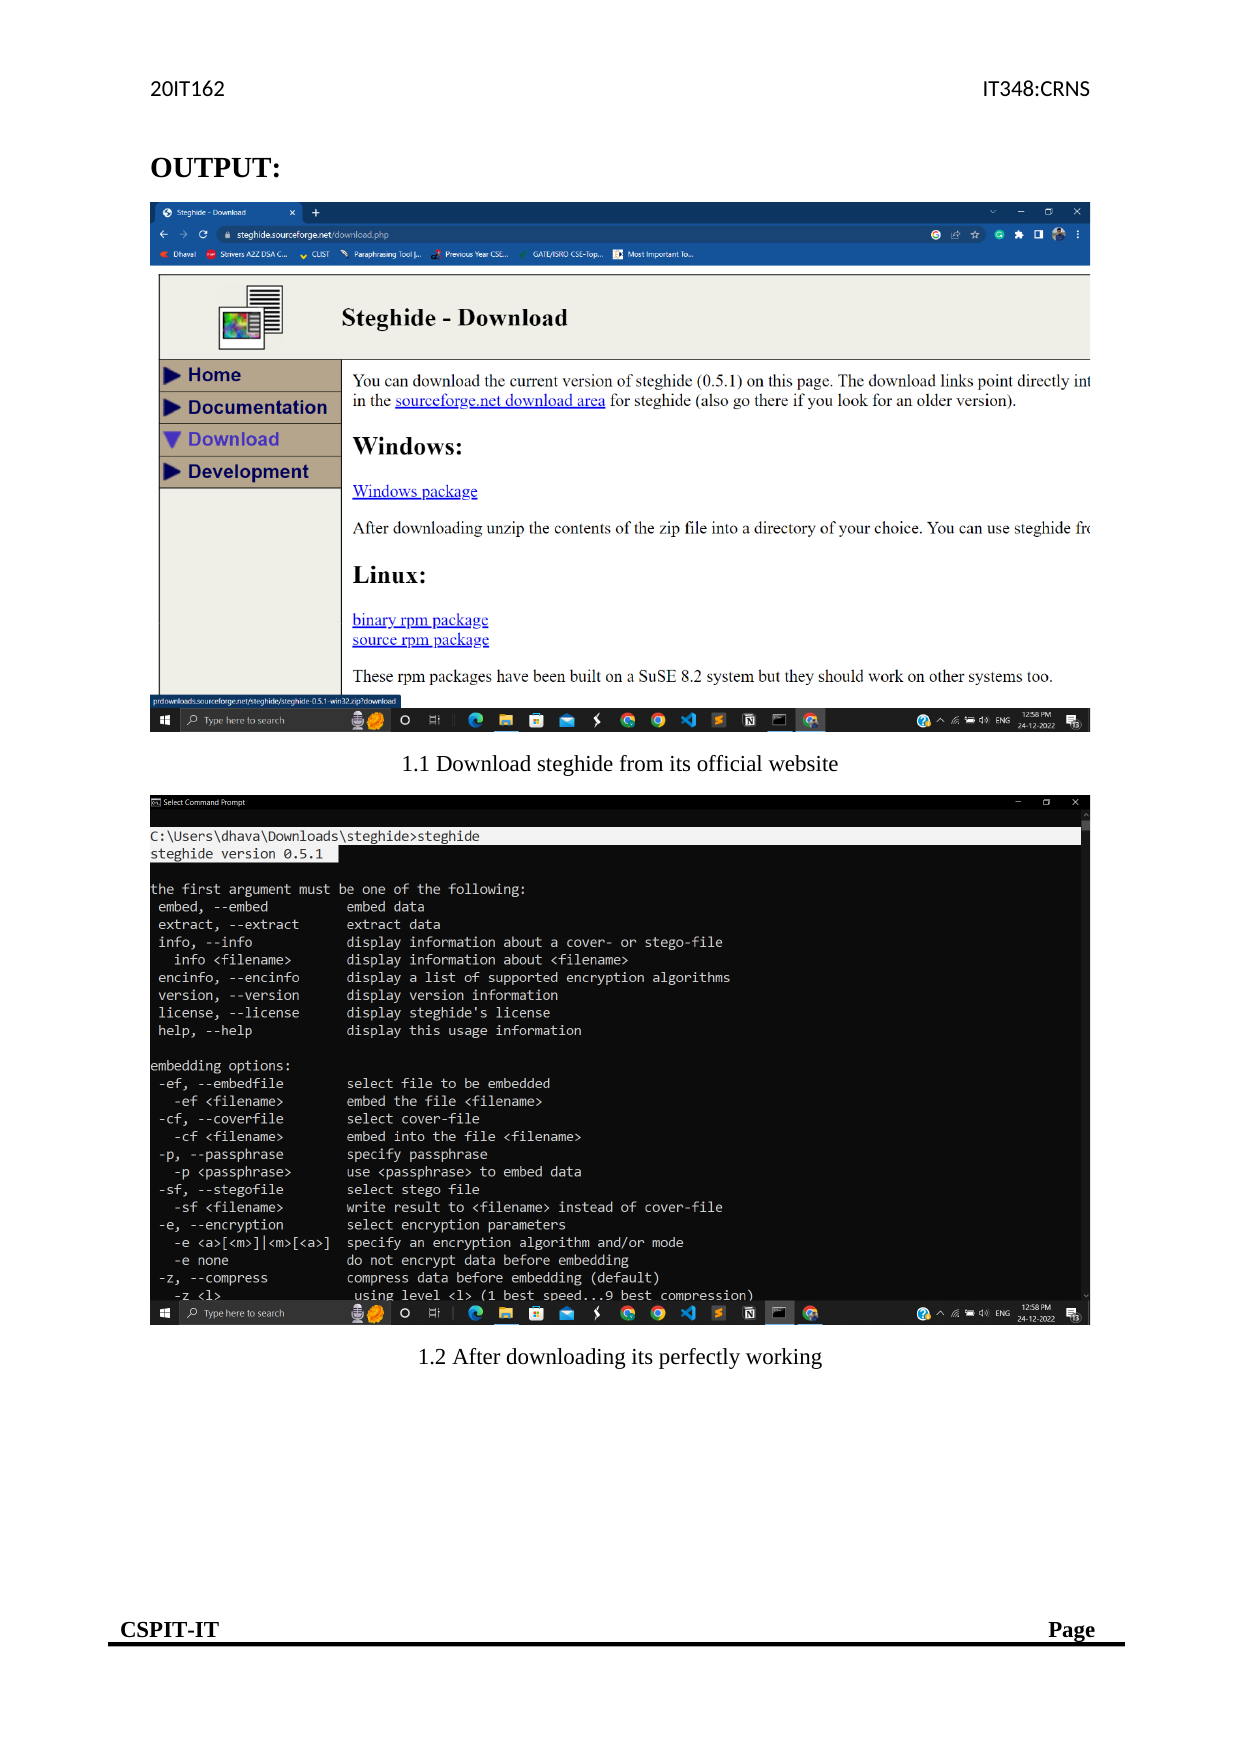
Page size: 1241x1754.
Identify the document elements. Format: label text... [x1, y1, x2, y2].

text 1.1 Download steghide from its official website [150, 751, 1090, 777]
picture [150, 202, 1091, 732]
text 1.2 After downloading its perfectly working [150, 1343, 1090, 1370]
text OUTPUT: [150, 150, 1090, 183]
picture [150, 795, 1091, 1325]
